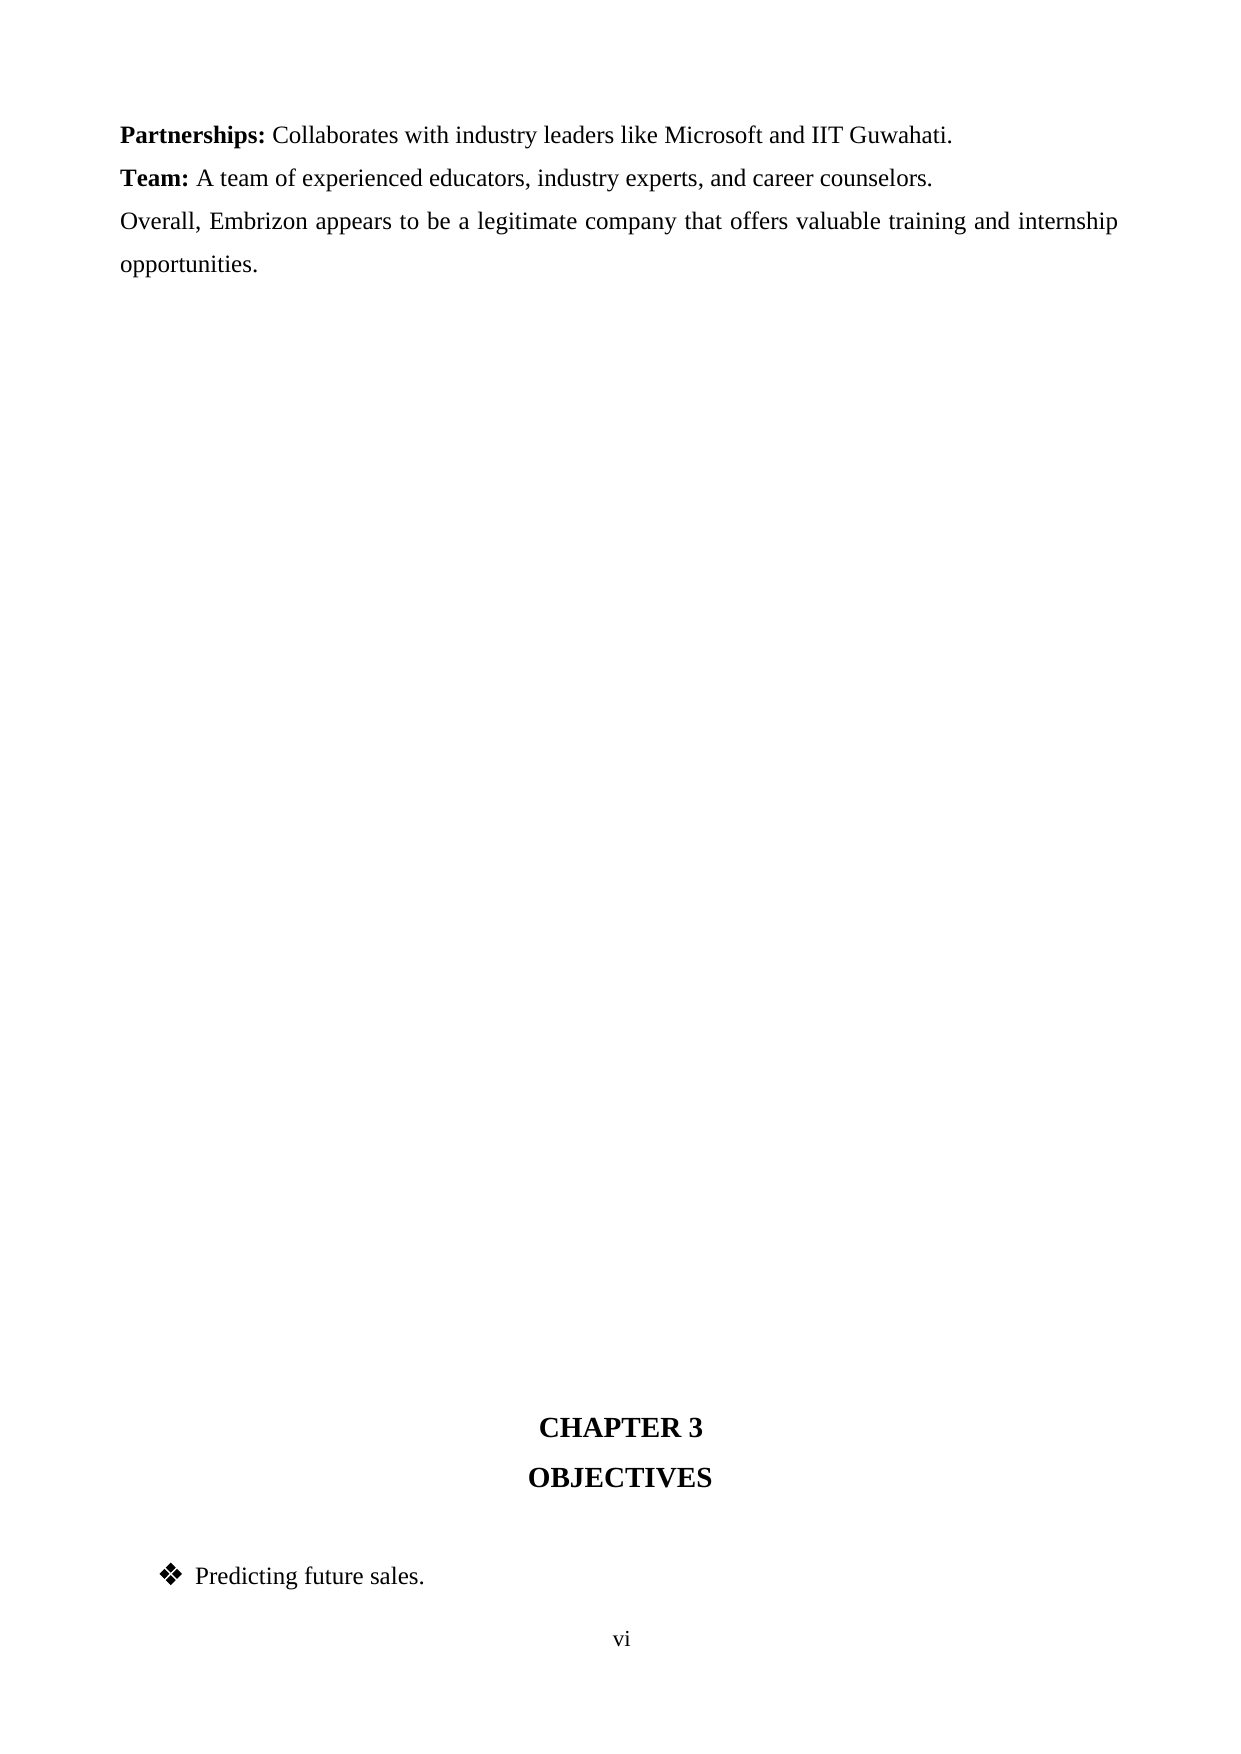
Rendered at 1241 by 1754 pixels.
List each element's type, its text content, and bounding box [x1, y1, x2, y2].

text Partnerships: Collaborates with industry leaders like Microsoft and IIT Guwahati. [120, 120, 1120, 149]
text CHAPTER 3 [120, 1410, 1120, 1444]
text OBJECTIVES [120, 1460, 1120, 1494]
list Predicting future sales. [157, 1561, 1120, 1591]
text Overall, Embrizon appears to be a legitimate company that offers valuable training and internship opportunities. [120, 206, 1120, 278]
text Team: A team of experienced educators, industry experts, and career counselors. [120, 163, 1120, 192]
